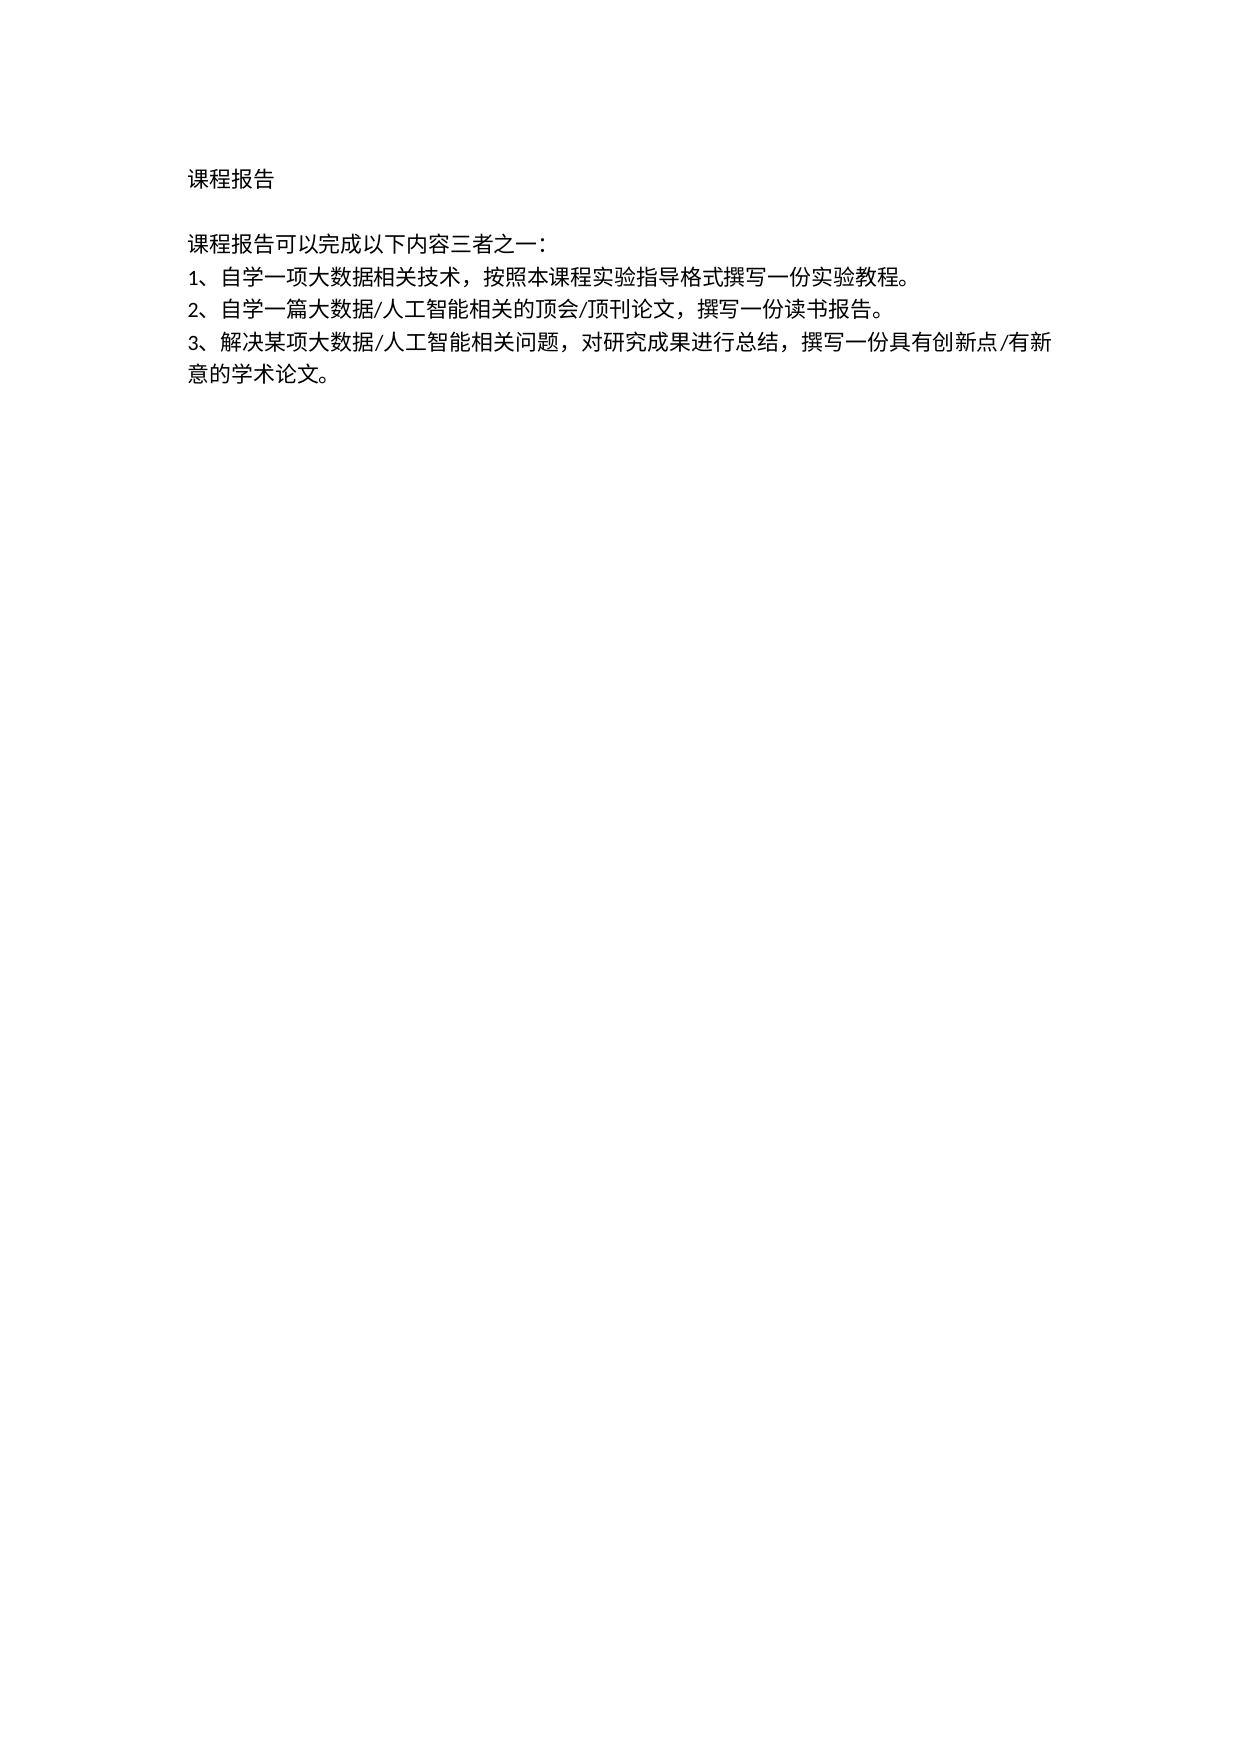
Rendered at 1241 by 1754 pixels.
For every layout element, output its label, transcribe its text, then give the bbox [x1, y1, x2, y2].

text 1、自学一项大数据相关技术，按照本课程实验指导格式撰写一份实验教程。 [187, 259, 1053, 292]
text 3、解决某项大数据/人工智能相关问题，对研究成果进行总结，撰写一份具有创新点/有新意的学术论文。 [187, 324, 1053, 389]
text 课程报告可以完成以下内容三者之一： [187, 227, 1053, 259]
text 课程报告 [187, 162, 1053, 194]
text 2、自学一篇大数据/人工智能相关的顶会/顶刊论文，撰写一份读书报告。 [187, 292, 1053, 324]
